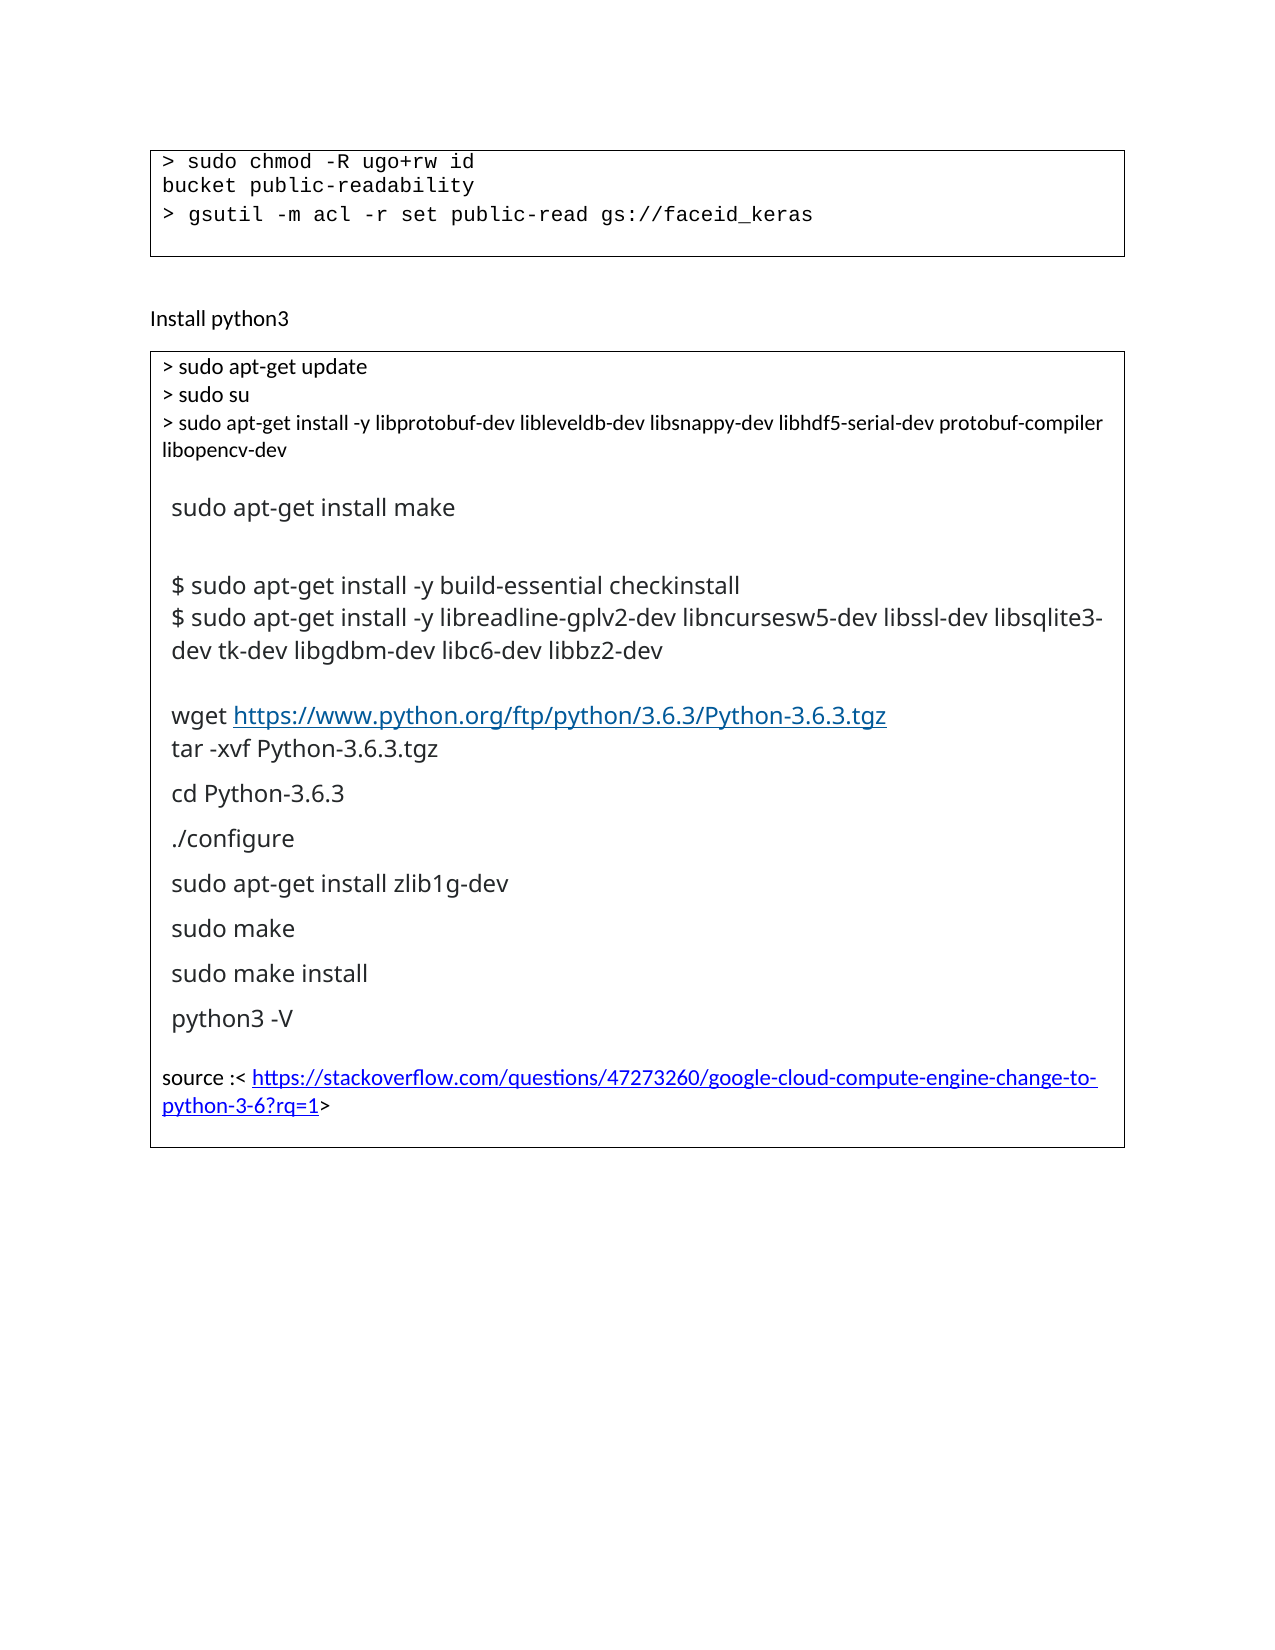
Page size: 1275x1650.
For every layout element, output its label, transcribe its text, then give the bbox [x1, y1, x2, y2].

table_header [151, 151, 1124, 256]
table_header > sudo apt-get update > sudo su > sudo apt-get install -y libprotobuf-dev libleveldb-dev libsnappy-dev libhdf5-serial-dev protobuf-compiler libopencv-dev sudo apt-get install make $ sudo apt-get install -y build-essential checkinstall $ sudo apt-get install -y libreadline-gplv2-dev libncursesw5-dev libssl-dev libsqlite3-dev tk-dev libgdbm-dev libc6-dev libbz2-dev wget https://www.python.org/ftp/python/3.6.3/Python-3.6.3.tgz tar -xvf Python-3.6.3.tgz cd Python-3.6.3 ./configure sudo apt-get install zlib1g-dev sudo make sudo make install python3 -V source :< https://stackoverflow.com/questions/47273260/google-cloud-compute-engine-change-to-python-3-6?rq=1> [151, 352, 1124, 1147]
text Install python3 [150, 304, 1125, 332]
